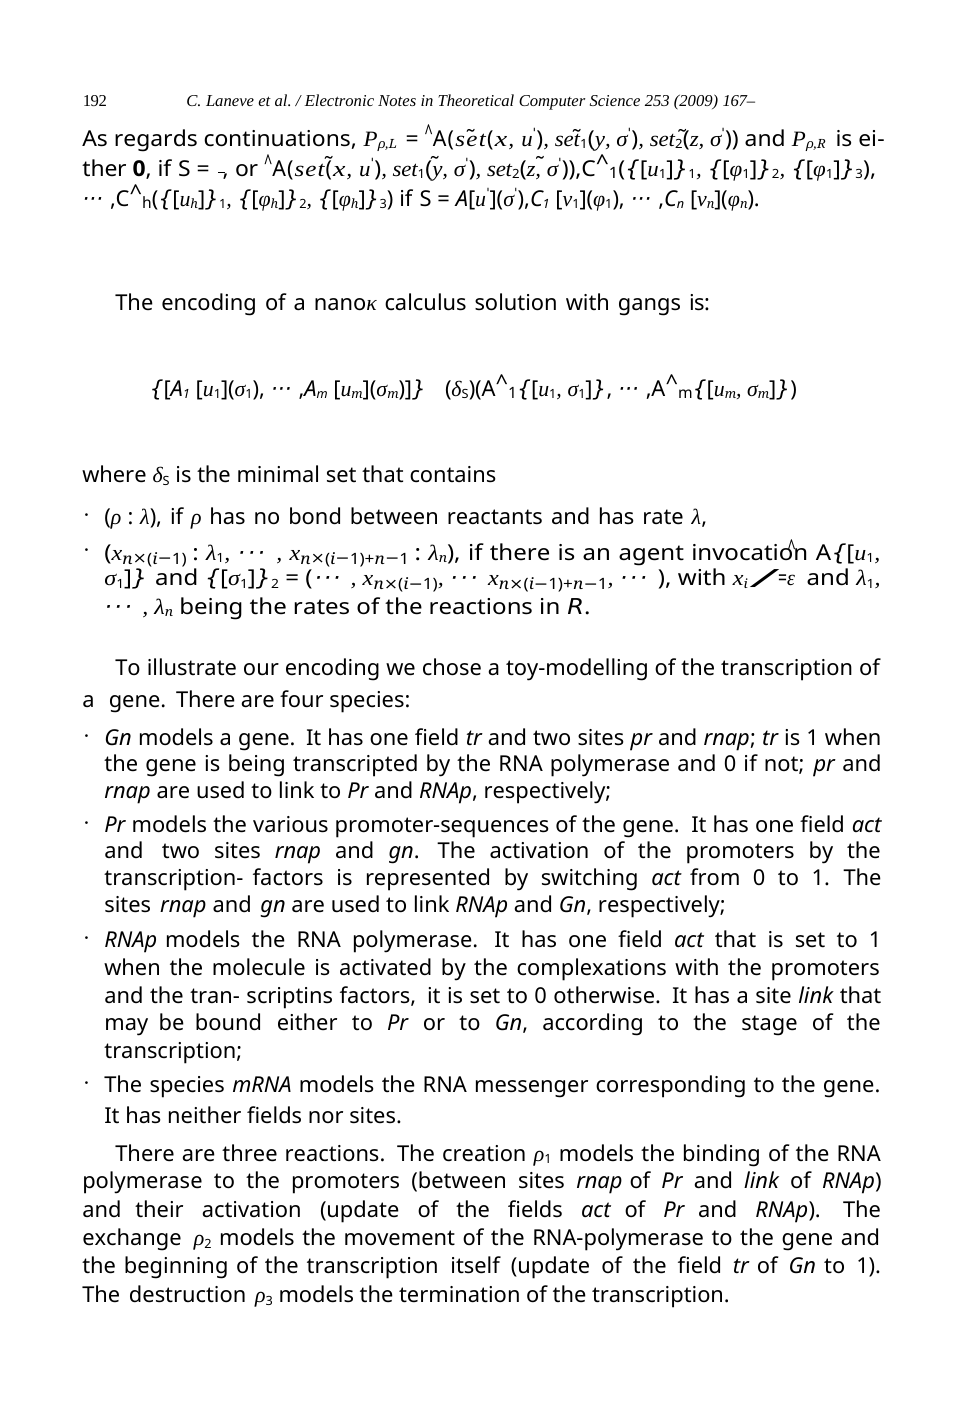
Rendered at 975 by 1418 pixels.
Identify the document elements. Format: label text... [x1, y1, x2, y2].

text There are three reactions. The creation ρ1 models the binding of the RNA polymerase to the promoters (between sites rnap of Pr and link of RNAp) and their activation (update of the fields act of Pr and RNAp). The exchange ρ2 models the movement of the RNA-polymerase to the gene and the beginning of the transcription itself (update of the field tr of Gn to 1). The destruction ρ3 models the termination of the transcription. [82, 1139, 881, 1309]
list (ρ : λ), if ρ has no bond between reactants and has rate λ, [83, 501, 923, 531]
list RNAp models the RNA polymerase. It has one field act that is set to 1 when the molecule is activated by the complexations with the promoters and the tran- scriptins factors, it is set to 0 otherwise. It has a site link that may be bound either to Pr or to Gn, according to the stage of the transcription; [83, 926, 881, 1064]
text {[A1 [u1](σ1), ··· ,Am [um](σm)]} (δS)(A^1{[u1, σ1]}, ··· ,A^m{[um, σm]}) where δS is the minimal set that contains [82, 318, 865, 489]
list Pr models the various promoter-sequences of the gene. It has one field act and two sites rnap and gn. The activation of the promoters by the transcription- factors is represented by switching act from 0 to 1. The sites rnap and gn are used to link RNAp and Gn, respectively; [83, 811, 881, 919]
text To illustrate our encoding we chose a toy-modelling of the transcription of a gene. There are four species: [82, 652, 881, 713]
text ··· ,C^h({[uh]}1, {[φh]}2, {[φh]}3) if S = A[u'](σ'),C1 [v1](φ1), ··· ,Cn [vn](φn). [82, 183, 923, 212]
text The encoding of a nanoκ calculus solution with gangs is: [115, 287, 923, 316]
text As regards continuations, Pρ,L = ^A(set(x, u'), set1(y, σ'), set2(z, σ')) and Pρ,R is ei- ther 0, if S = , or ^A(set(x, u'), set1(y, σ'), set2(z, σ')),C^1({[u1]}1, {[φ1]}2, {[φ1]}3), [82, 122, 900, 183]
list The species mRNA models the RNA messenger corresponding to the gene. It has neither fields nor sites. [83, 1069, 881, 1130]
list (xn×(i−1) : λ1, ··· , xn×(i−1)+n−1 : λn), if there is an agent invocation A{[u1, σ1]} and {[σ1]}2 = (··· , xn×(i−1), ··· xn×(i−1)+n−1, ··· ), with xi /=ε and λ1, ··· , λn being the rates of the reactions in R. [83, 537, 881, 621]
list Gn models a gene. It has one field tr and two sites pr and rnap; tr is 1 when the gene is being transcripted by the RNA polymerase and 0 if not; pr and rnap are used to link to Pr and RNAp, respectively; [83, 724, 881, 804]
